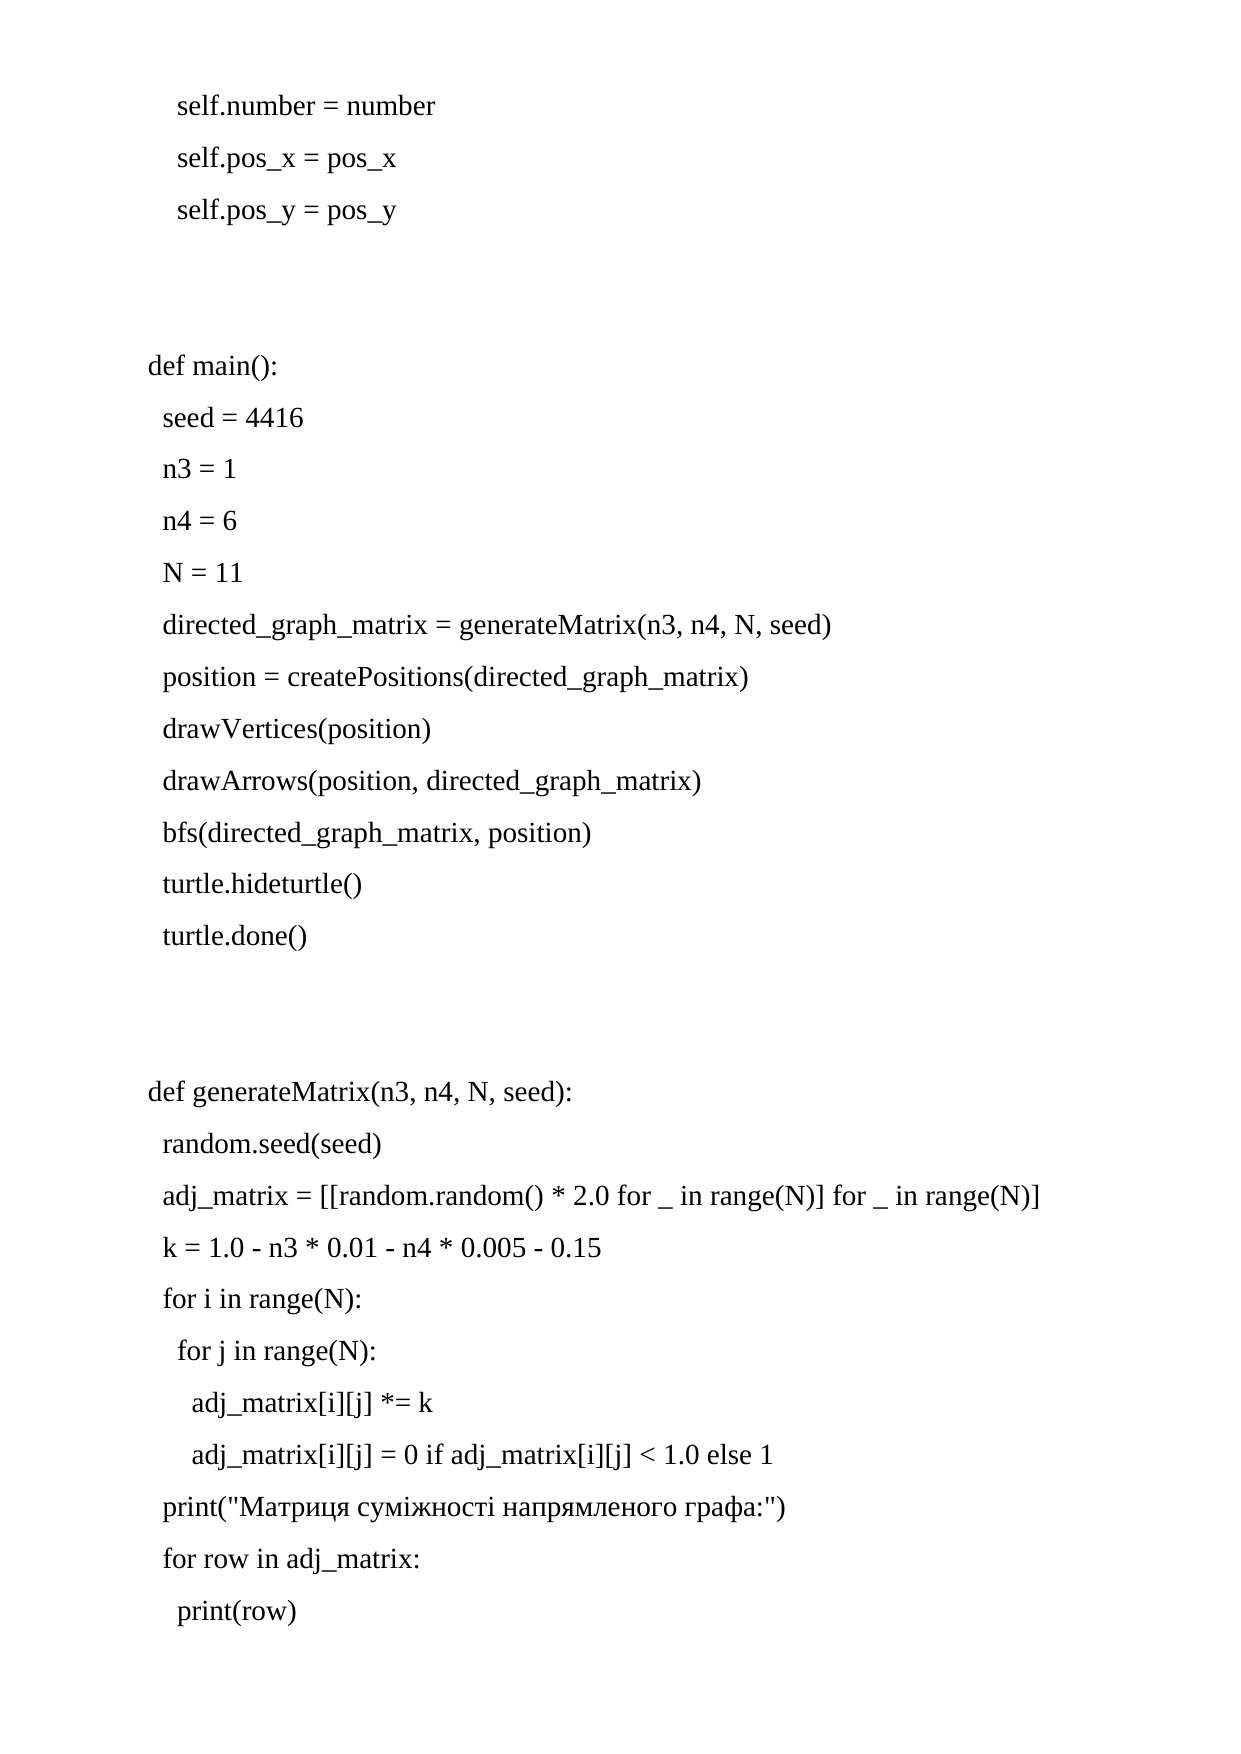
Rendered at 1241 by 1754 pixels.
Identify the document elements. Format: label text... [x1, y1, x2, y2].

text self.number = number [148, 88, 1152, 122]
text self.pos_x = pos_x [148, 140, 1152, 174]
text turtle.hideturtle() [148, 867, 1152, 900]
text n4 = 6 [148, 503, 1152, 537]
text for i in range(N): [148, 1282, 1152, 1315]
text drawVertices(position) [148, 711, 1152, 744]
text n3 = 1 [148, 452, 1152, 485]
text adj_matrix[i][j] *= k [148, 1385, 1152, 1419]
text def generateMatrix(n3, n4, N, seed): [148, 1074, 1152, 1108]
text drawArrows(position, directed_graph_matrix) [148, 763, 1152, 796]
text seed = 4416 [148, 400, 1152, 433]
text for j in range(N): [148, 1333, 1152, 1367]
text N = 11 [148, 555, 1152, 589]
text position = createPositions(directed_graph_matrix) [148, 659, 1152, 693]
text for row in adj_matrix: [148, 1541, 1152, 1574]
text print("Матриця суміжності напрямленого графа:") [148, 1489, 1152, 1523]
text adj_matrix = [[random.random() * 2.0 for _ in range(N)] for _ in range(N)] [148, 1178, 1152, 1211]
text adj_matrix[i][j] = 0 if adj_matrix[i][j] < 1.0 else 1 [148, 1437, 1152, 1471]
text directed_graph_matrix = generateMatrix(n3, n4, N, seed) [148, 607, 1152, 641]
text bfs(directed_graph_matrix, position) [148, 815, 1152, 848]
text self.pos_y = pos_y [148, 192, 1152, 226]
text print(row) [148, 1593, 1152, 1626]
text random.seed(seed) [148, 1126, 1152, 1159]
text def main(): [148, 348, 1152, 381]
text turtle.done() [148, 918, 1152, 952]
text k = 1.0 - n3 * 0.01 - n4 * 0.005 - 0.15 [148, 1230, 1152, 1263]
